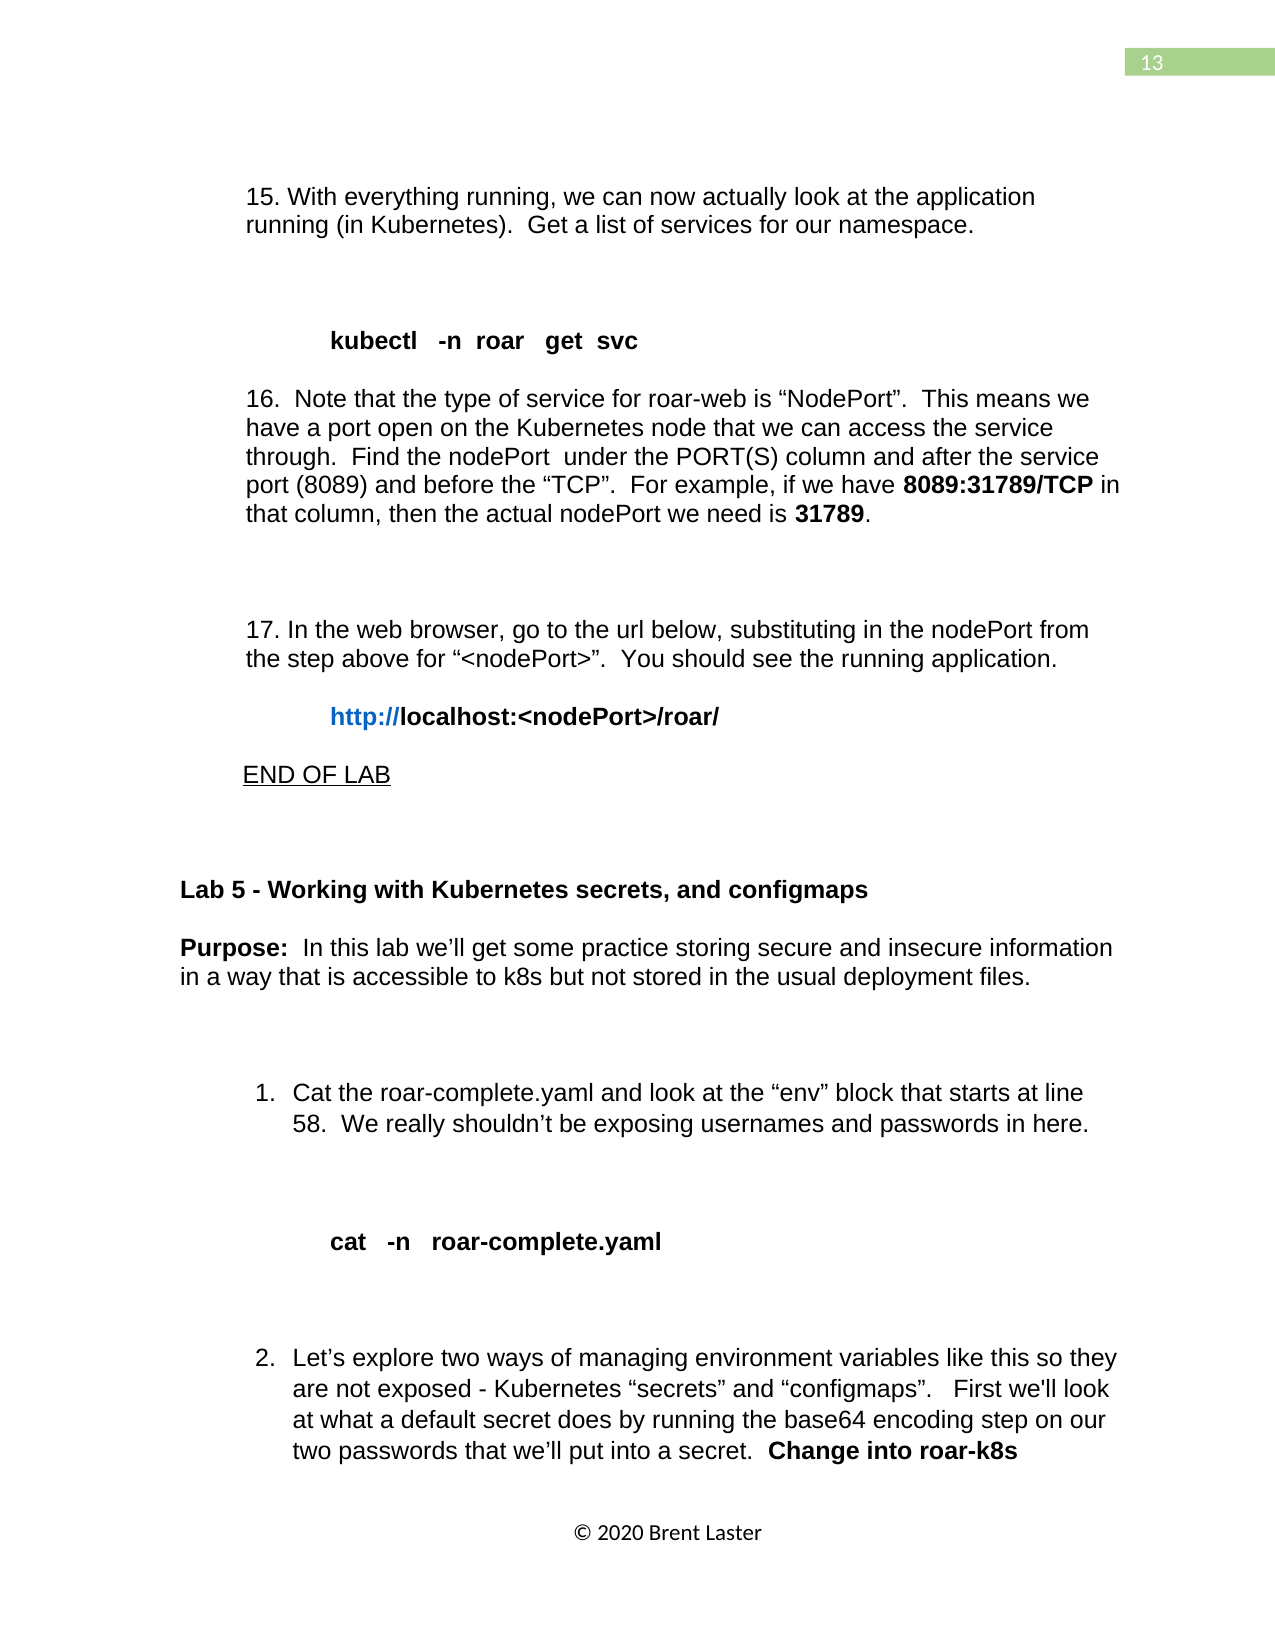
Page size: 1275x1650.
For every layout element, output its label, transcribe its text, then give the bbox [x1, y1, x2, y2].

text 17. In the web browser, go to the url below, substituting in the nodePort from the step above for “<nodePort>”. You should see the running application. [246, 615, 1125, 673]
text cat -n roar-complete.yaml [283, 1227, 1125, 1256]
text kubectl -n roar get svc [246, 326, 1125, 355]
text http://localhost:<nodePort>/roar/ [330, 702, 1125, 731]
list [255, 1343, 1125, 1465]
list Cat the roar-complete.yaml and look at the “env” block that starts at line 58. We really shouldn’t be exposing usernames and passwords in here. [255, 1078, 1125, 1138]
text Lab 5 - Working with Kubernetes secrets, and configmaps [180, 876, 1125, 904]
text 15. With everything running, we can now actually look at the application running (in Kubernetes). Get a list of services for our namespace. [246, 182, 1125, 239]
text Purpose: In this lab we’ll get some practice storing secure and insecure information in a way that is accessible to k8s but not stored in the usual deployment files. [180, 933, 1125, 991]
text END OF LAB [180, 760, 1125, 788]
text 16. Note that the type of service for roar-web is “NodePort”. This means we have a port open on the Kubernetes node that we can access the service through. Find the nodePort under the PORT(S) column and after the service port (8089) and before the “TCP”. For example, if we have 8089:31789/TCP in that column, then the actual nodePort we need is 31789. [246, 384, 1125, 528]
